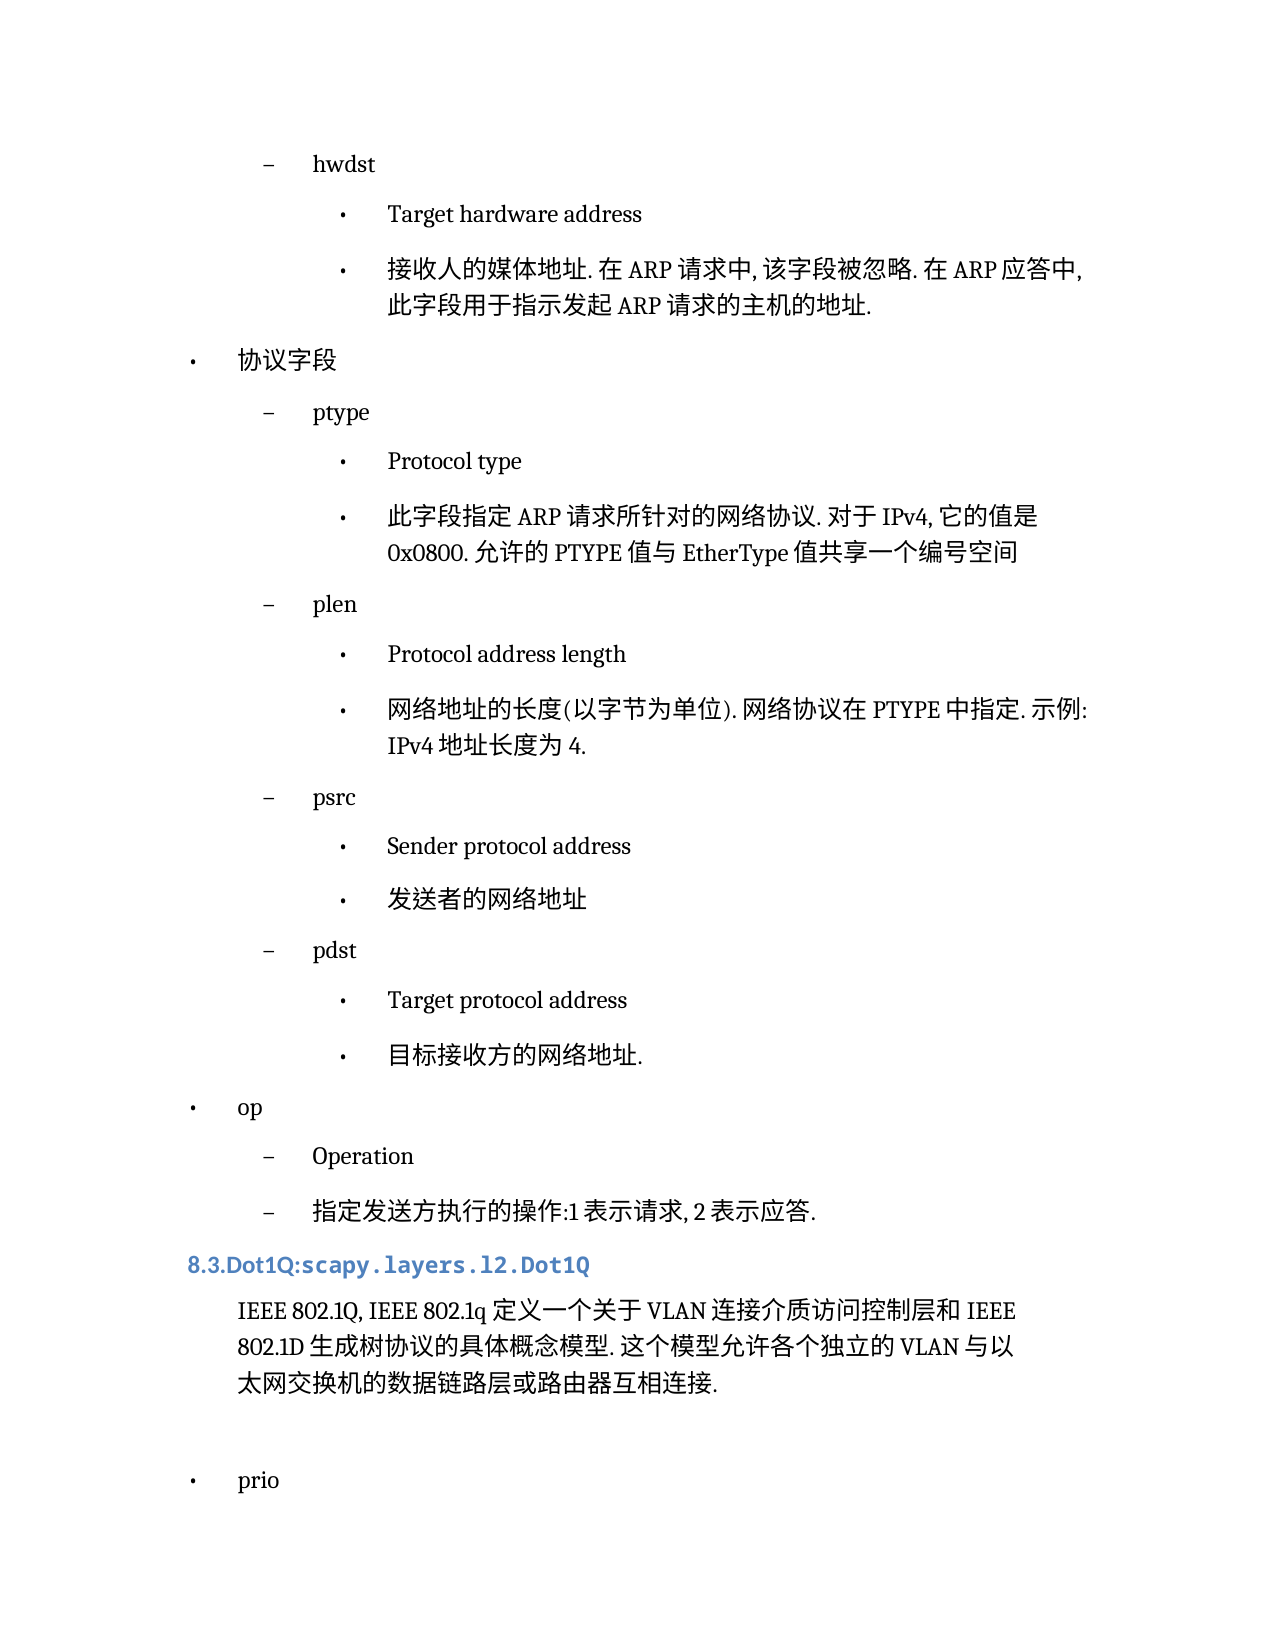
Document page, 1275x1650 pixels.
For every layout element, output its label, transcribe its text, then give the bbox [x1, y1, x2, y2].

list 网络地址的长度(以字节为单位). 网络协议在PTYPE中指定. 示例:IPv4地址长度为4. [337, 689, 1087, 762]
list 目标接收方的网络地址. [337, 1036, 1087, 1072]
list hwdst [262, 150, 1087, 179]
list 指定发送方执行的操作:1表示请求, 2表示应答. [262, 1192, 1087, 1228]
list Sender protocol address [337, 832, 1087, 861]
list Target hardware address [337, 199, 1087, 228]
list 接收人的媒体地址. 在ARP请求中, 该字段被忽略. 在ARP应答中, 此字段用于指示发起ARP请求的主机的地址. [337, 249, 1087, 322]
list 此字段指定ARP请求所针对的网络协议. 对于IPv4, 它的值是0x0800. 允许的PTYPE值与EtherType值共享一个编号空间 [337, 497, 1087, 569]
list 协议字段 [187, 342, 1087, 377]
text IEEE 802.1Q, IEEE 802.1q定义一个关于VLAN连接介质访问控制层和IEEE 802.1D生成树协议的具体概念模型. 这个模型允许各个独立的VLAN与以太网交换机的数据链路层或路由器互相连接. [237, 1291, 1037, 1399]
list pdst [262, 936, 1087, 965]
list op [187, 1093, 1087, 1121]
list Protocol type [337, 447, 1087, 476]
list plen [262, 590, 1087, 619]
list ptype [262, 397, 1087, 426]
subtitle 8.3.Dot1Q:scapy.layers.l2.Dot1Q [187, 1249, 1087, 1280]
list Target protocol address [337, 986, 1087, 1015]
list prio [187, 1466, 1087, 1494]
list psrc [262, 782, 1087, 811]
list Operation [262, 1142, 1087, 1171]
list 发送者的网络地址 [337, 882, 1087, 916]
list Protocol address length [337, 639, 1087, 668]
